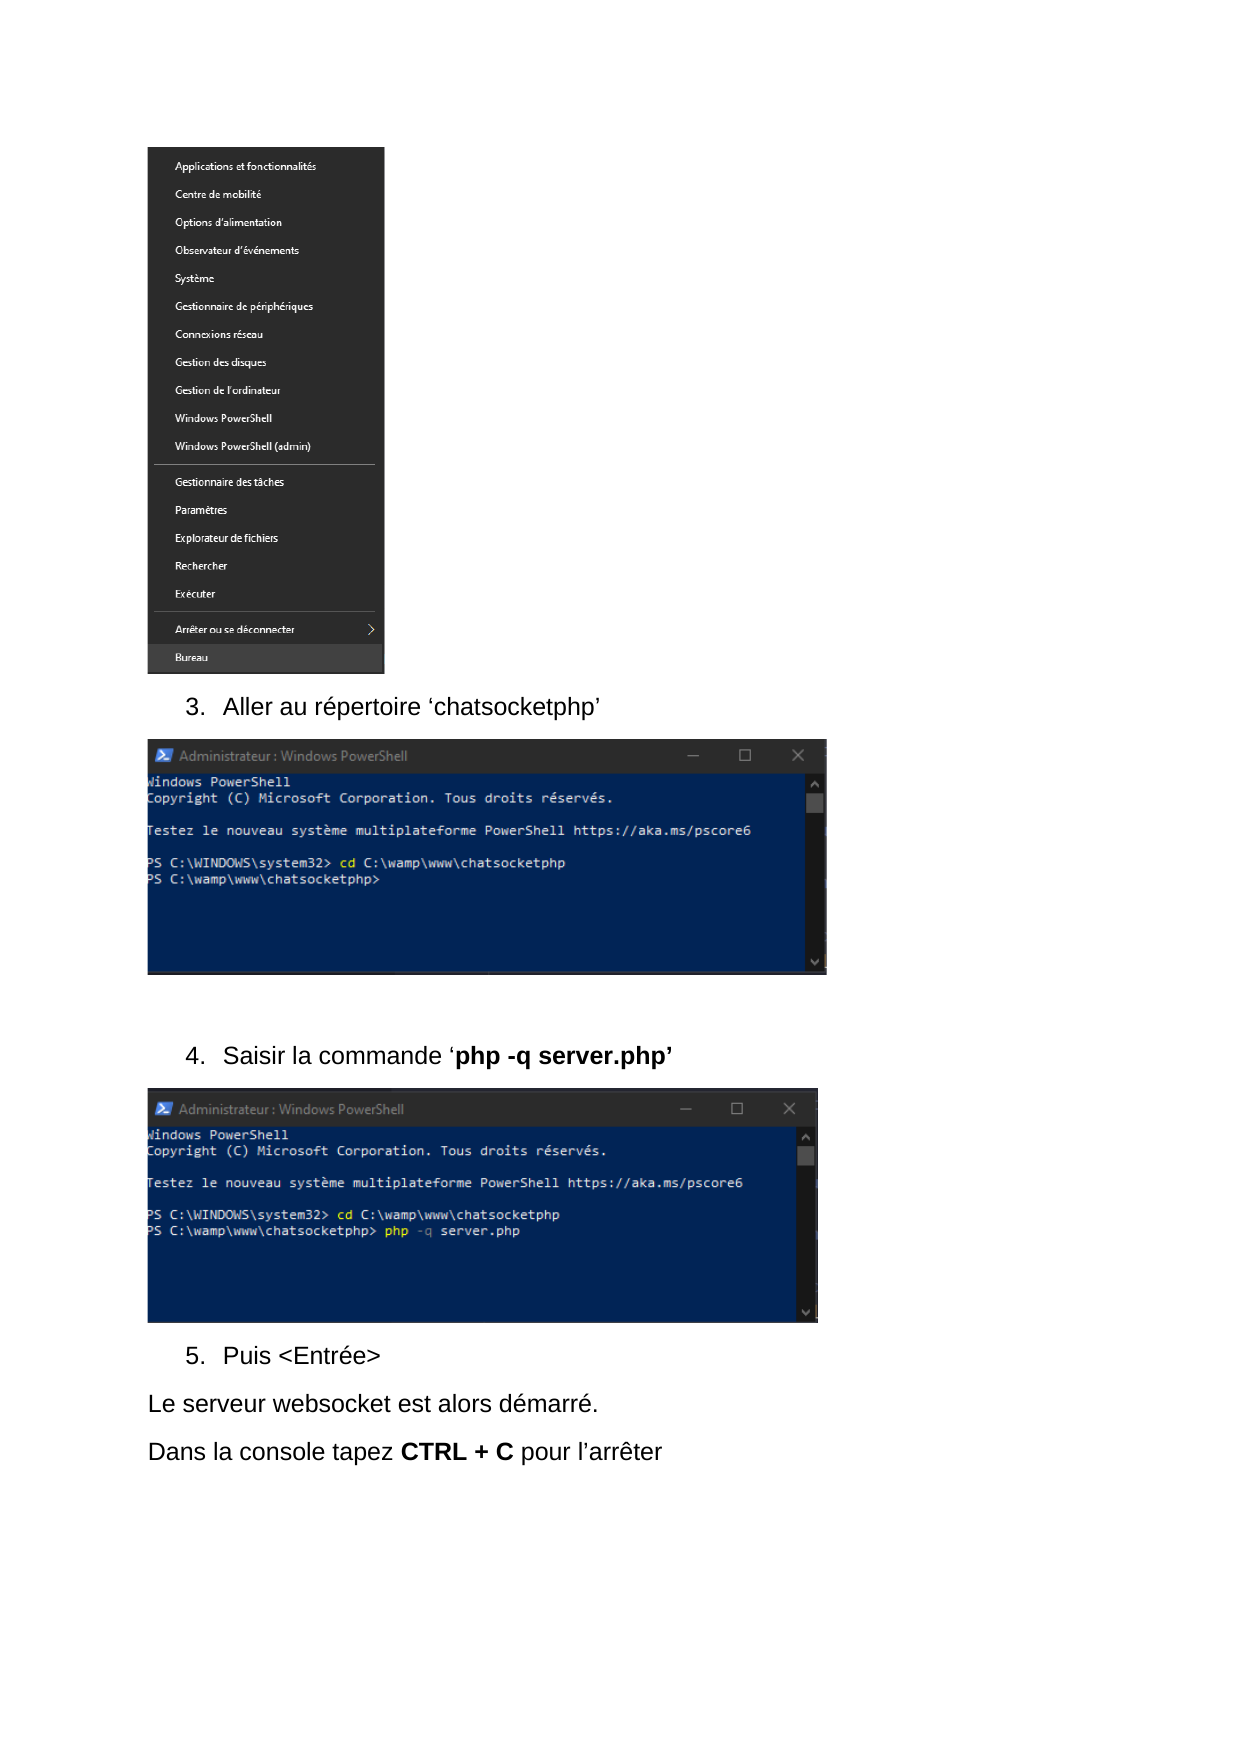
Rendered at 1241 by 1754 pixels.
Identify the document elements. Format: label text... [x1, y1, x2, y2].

picture [147, 739, 827, 975]
list Aller au répertoire ‘chatsocketphp’ [185, 692, 1093, 721]
list Puis <Entrée> [185, 1341, 1093, 1370]
text Le serveur websocket est alors démarré. [148, 1389, 1093, 1418]
list Saisir la commande ‘php -q server.php’ [185, 1041, 1093, 1070]
text Dans la console tapez CTRL + C pour l’arrêter [148, 1437, 1093, 1466]
picture [147, 147, 385, 674]
picture [147, 1088, 818, 1323]
